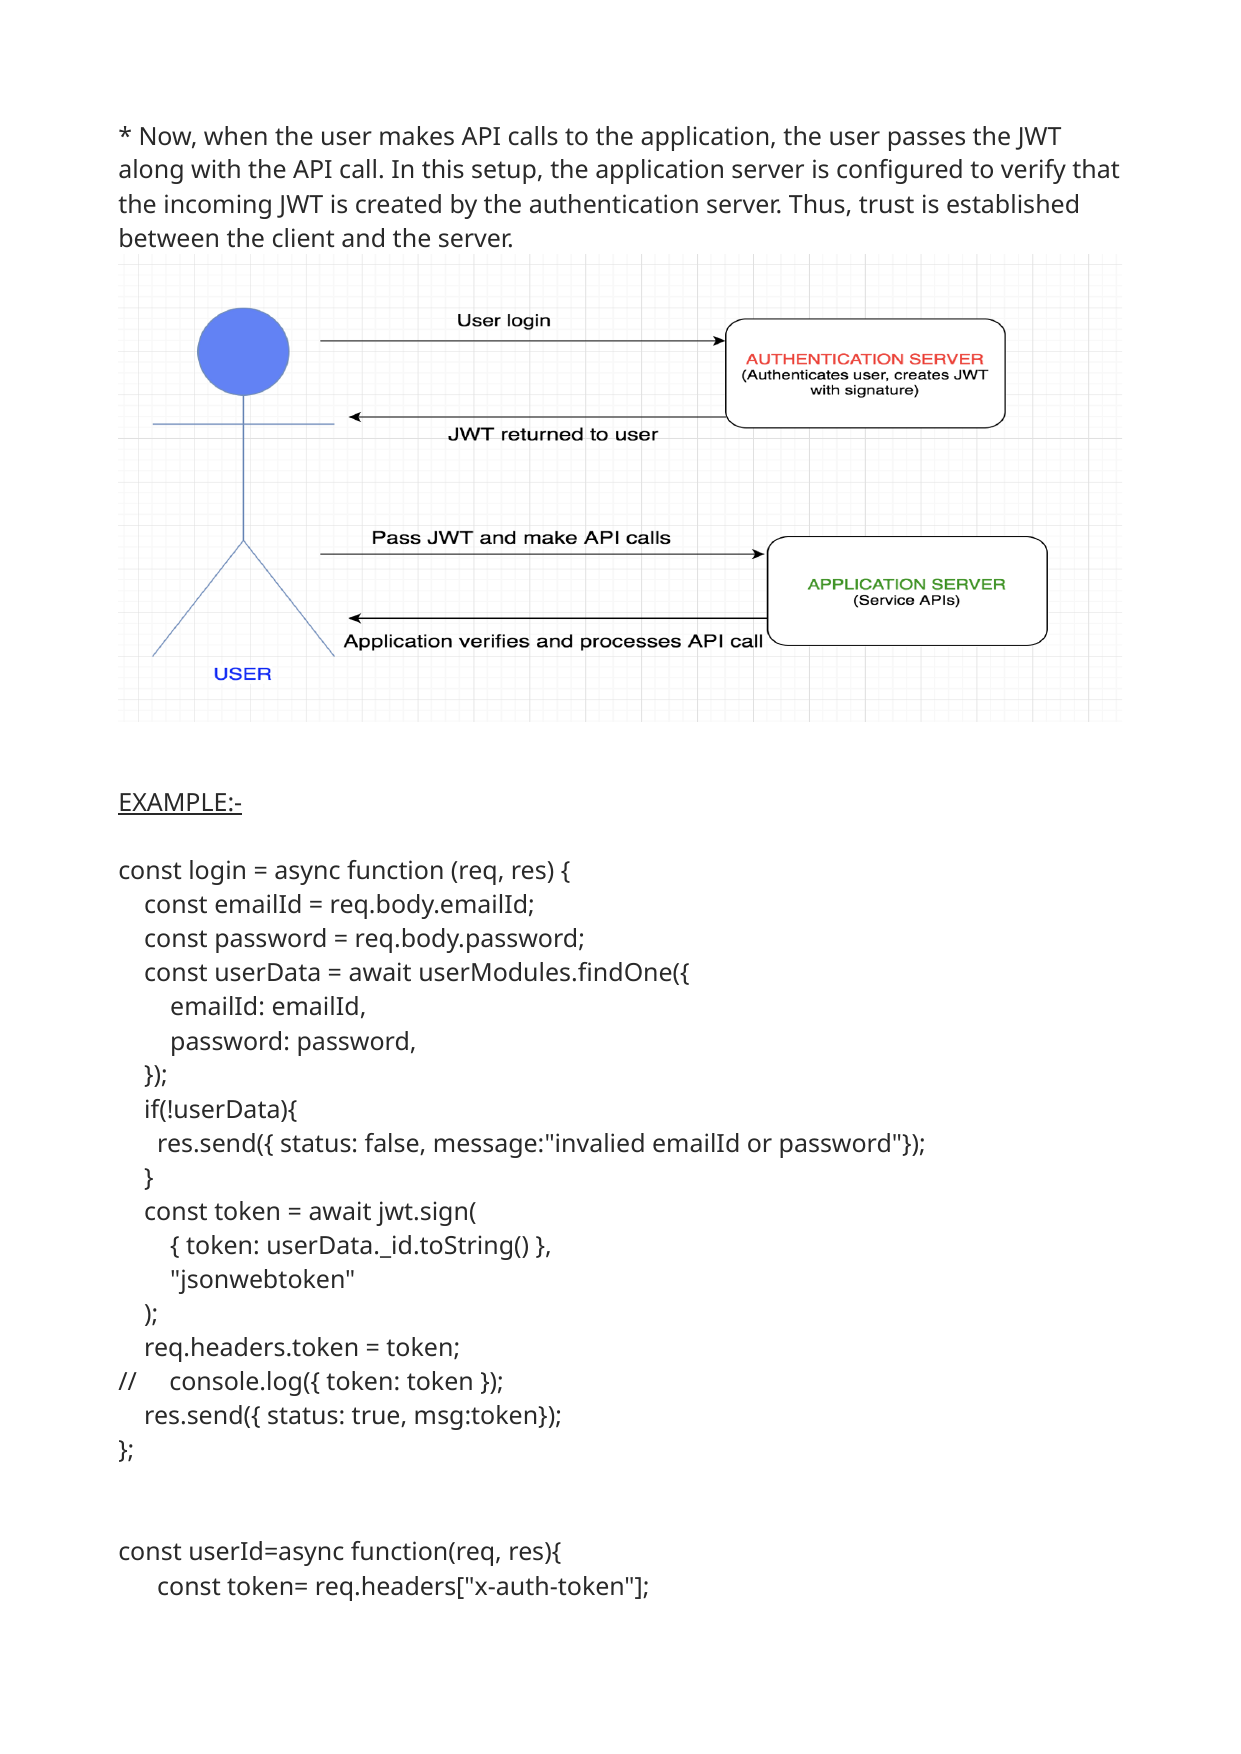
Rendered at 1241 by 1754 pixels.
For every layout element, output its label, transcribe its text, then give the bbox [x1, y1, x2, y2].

text } [118, 1159, 1122, 1193]
text res.send({ status: false, message:"invalied emailId or password"}); [118, 1125, 1122, 1159]
text const userData = await userModules.findOne({ [118, 955, 1122, 989]
text if(!userData){ [118, 1091, 1122, 1125]
text const password = req.body.password; [118, 921, 1122, 955]
text const token = await jwt.sign( [118, 1193, 1122, 1227]
text const userId=async function(req, res){ [118, 1534, 1122, 1568]
text * Now, when the user makes API calls to the application, the user passes the JWT along with the API call. In this setup, the application server is configured to verify that the incoming JWT is created by the authentication server. Thus, trust is established between the client and the server. [118, 118, 1122, 254]
text password: password, [118, 1023, 1122, 1057]
text ); [118, 1296, 1122, 1330]
text const token= req.headers["x-auth-token"]; [118, 1568, 1122, 1602]
text EXAMPLE:- [118, 785, 1122, 819]
text { token: userData._id.toString() }, [118, 1227, 1122, 1262]
text const emailId = req.body.emailId; [118, 887, 1122, 921]
text "jsonwebtoken" [118, 1262, 1122, 1296]
text // console.log({ token: token }); [118, 1364, 1122, 1398]
text const login = async function (req, res) { [118, 853, 1122, 887]
text req.headers.token = token; [118, 1330, 1122, 1364]
text }; [118, 1432, 1122, 1466]
picture [118, 254, 1123, 722]
text res.send({ status: true, msg:token}); [118, 1398, 1122, 1432]
text emailId: emailId, [118, 989, 1122, 1023]
text }); [118, 1057, 1122, 1091]
